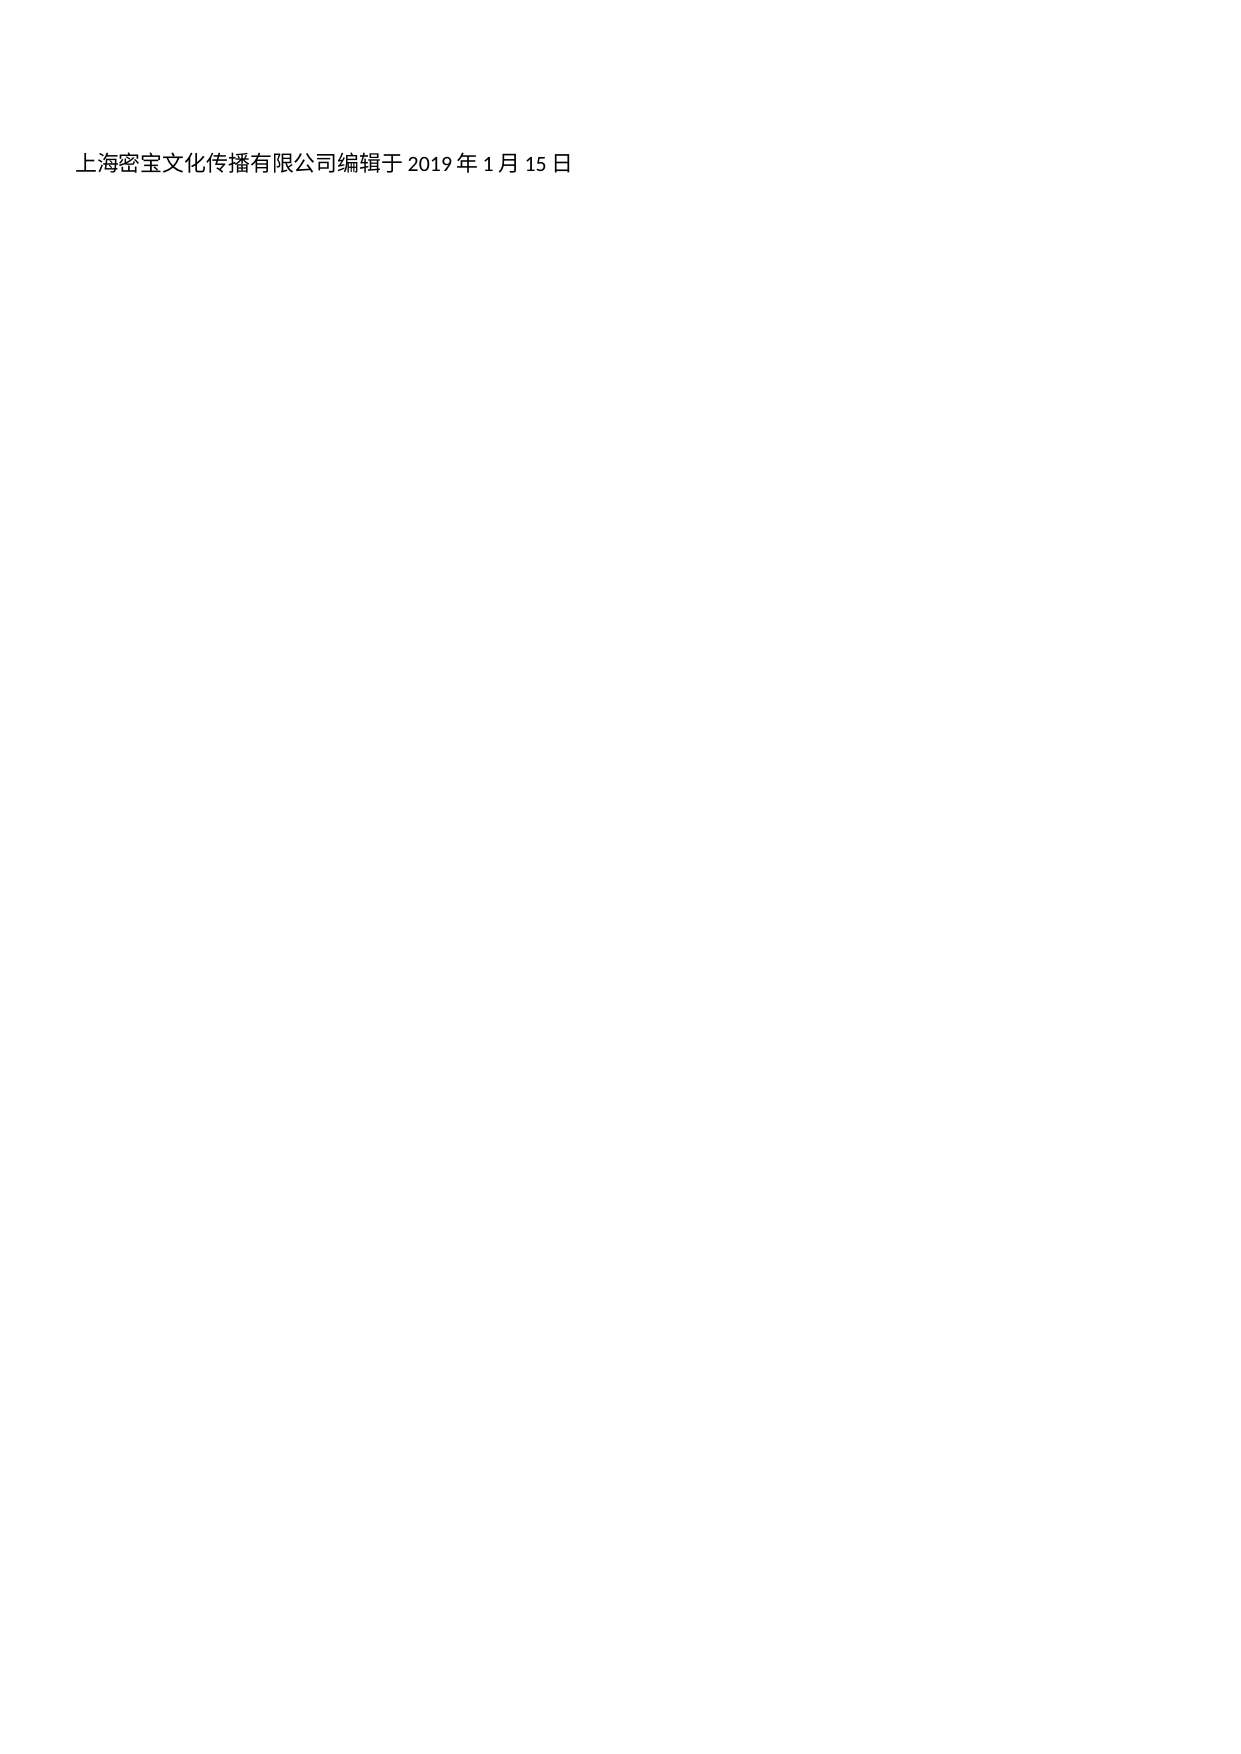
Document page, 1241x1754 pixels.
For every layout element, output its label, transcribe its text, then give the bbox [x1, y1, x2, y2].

text 上海密宝文化传播有限公司编辑于2019年1月15日 [75, 146, 1165, 178]
